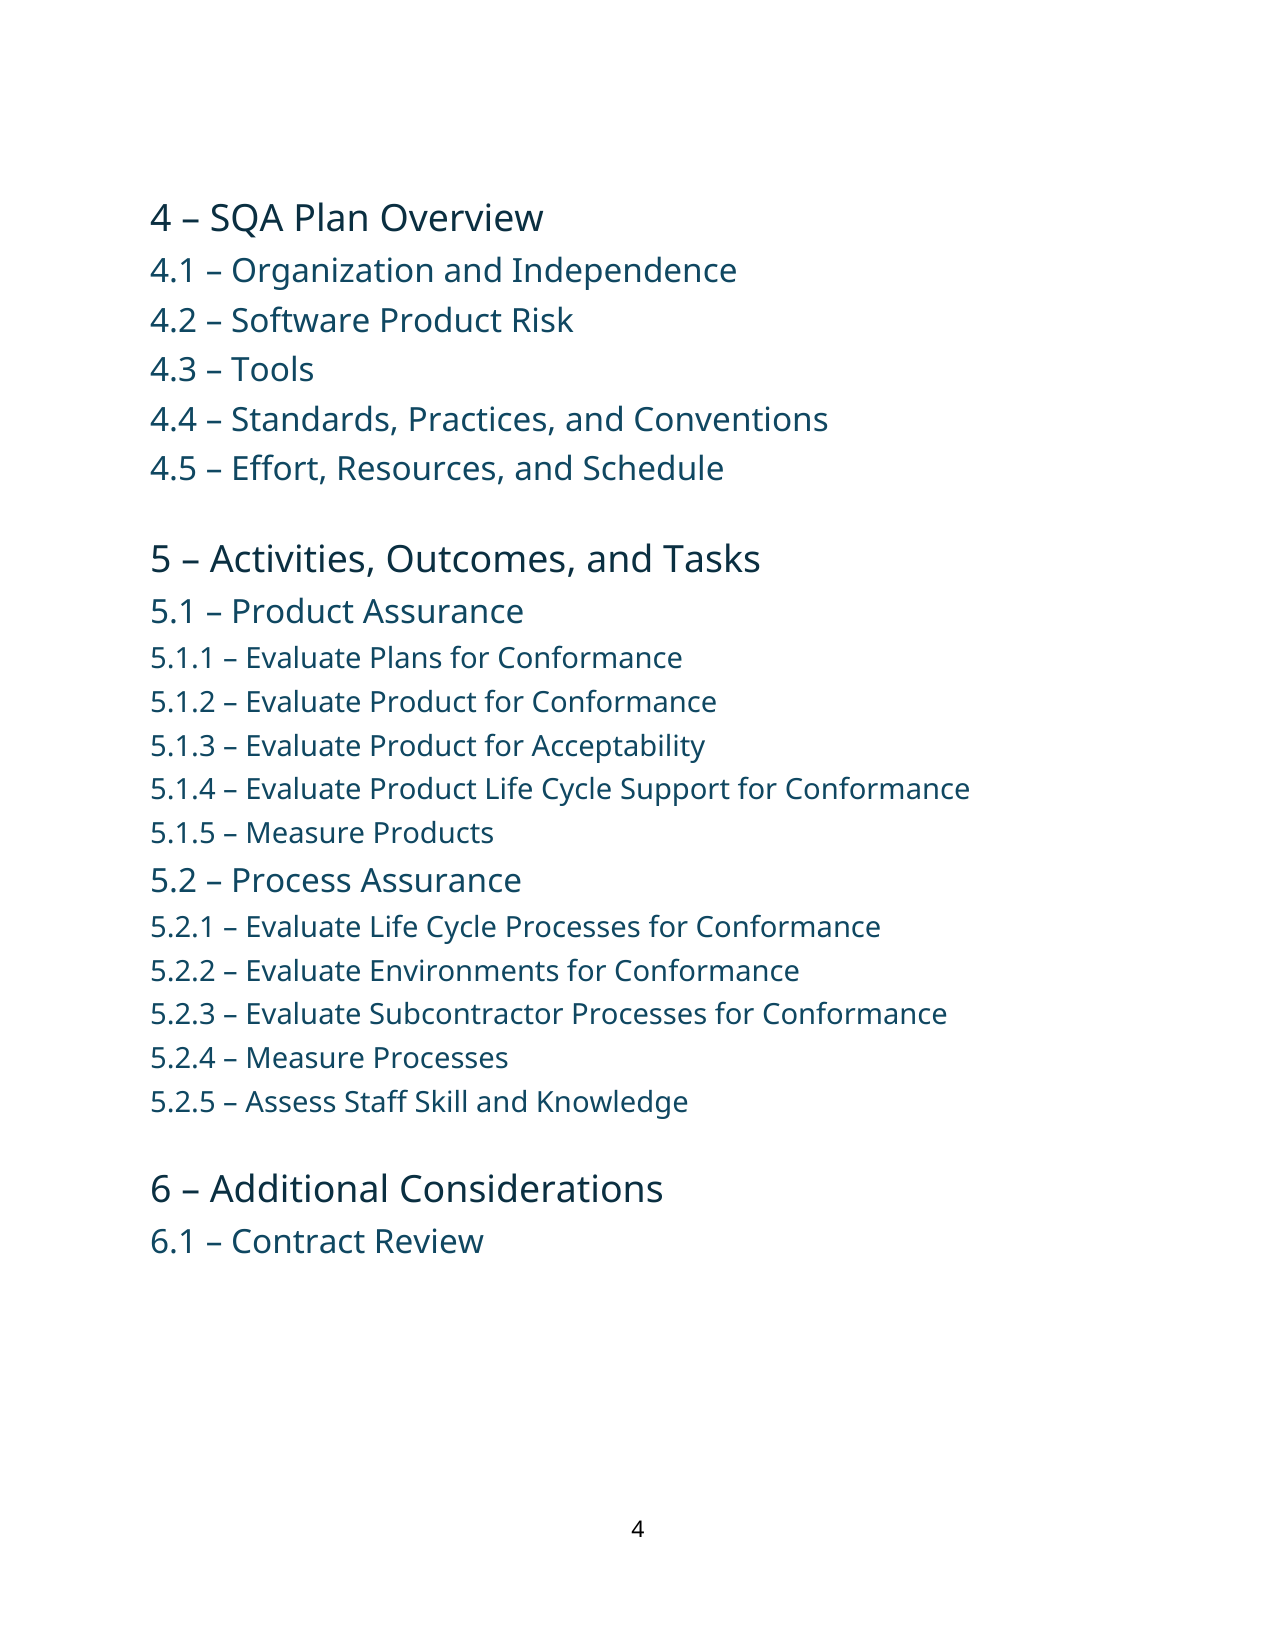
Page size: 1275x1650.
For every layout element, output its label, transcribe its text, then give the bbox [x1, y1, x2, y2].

subtitle 5.2.2 – Evaluate Environments for Conformance [150, 950, 1125, 989]
subtitle 5 – Activities, Outcomes, and Tasks [150, 532, 1125, 583]
subtitle 6.1 – Contract Review [150, 1218, 1125, 1263]
subtitle 4.1 – Organization and Independence [150, 247, 1125, 292]
subtitle 4.2 – Software Product Risk [150, 296, 1125, 342]
subtitle 5.1 – Product Assurance [150, 587, 1125, 633]
subtitle 5.1.2 – Evaluate Product for Conformance [150, 681, 1125, 721]
subtitle 5.2.5 – Assess Staff Skill and Knowledge [150, 1081, 1125, 1121]
subtitle 6 – Additional Considerations [150, 1163, 1125, 1214]
subtitle 5.1.4 – Evaluate Product Life Cycle Support for Conformance [150, 769, 1125, 808]
subtitle 5.1.3 – Evaluate Product for Acceptability [150, 725, 1125, 764]
subtitle 5.2.4 – Measure Processes [150, 1037, 1125, 1077]
subtitle 5.2 – Process Assurance [150, 856, 1125, 902]
subtitle 5.2.1 – Evaluate Life Cycle Processes for Conformance [150, 906, 1125, 946]
subtitle 5.1.1 – Evaluate Plans for Conformance [150, 637, 1125, 677]
subtitle 4.4 – Standards, Practices, and Conventions [150, 396, 1125, 441]
subtitle 5.1.5 – Measure Products [150, 812, 1125, 852]
subtitle 5.2.3 – Evaluate Subcontractor Processes for Conformance [150, 994, 1125, 1033]
subtitle 4.5 – Effort, Resources, and Schedule [150, 445, 1125, 491]
subtitle 4.3 – Tools [150, 346, 1125, 391]
subtitle 4 – SQA Plan Overview [150, 192, 1125, 243]
